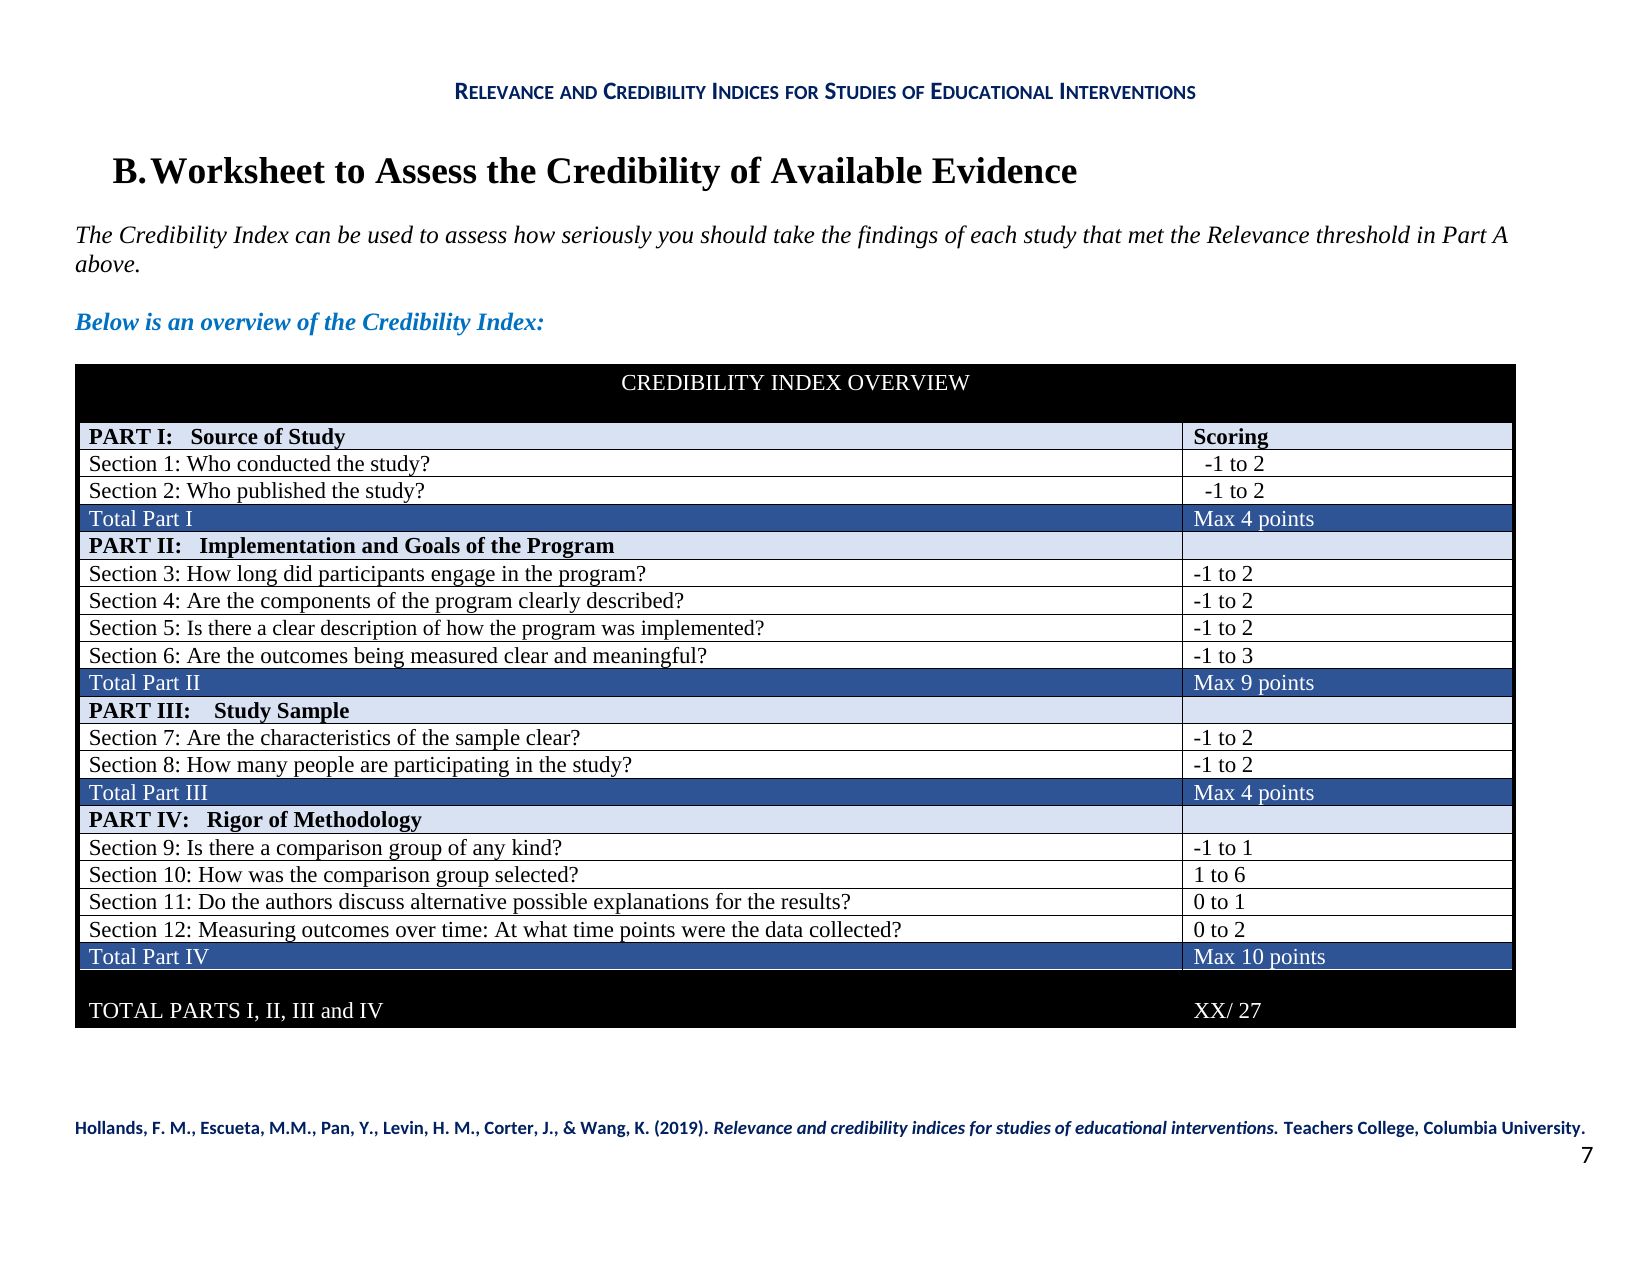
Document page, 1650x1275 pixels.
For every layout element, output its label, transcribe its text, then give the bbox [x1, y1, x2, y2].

table_cell [1183, 806, 1512, 833]
table_cell Section 8: How many people are participating in the study? [80, 751, 1182, 778]
table_cell Section 10: How was the comparison group selected? [80, 861, 1182, 887]
text The Credibility Index can be used to assess how seriously you should take the findings of each study that met the Relevance threshold in Part A above. [75, 221, 1575, 278]
table_cell -1 to 1 [1183, 834, 1512, 860]
table_cell [1183, 697, 1512, 723]
table_cell 1 to 6 [1183, 861, 1512, 887]
table_cell Section 12: Measuring outcomes over time: At what time points were the data collected? [80, 916, 1182, 942]
table_cell Max 9 points [1183, 669, 1512, 696]
text Below is an overview of the Credibility Index: [75, 307, 1575, 336]
table_cell Max 4 points [1183, 505, 1512, 531]
table_cell PART IV: Rigor of Methodology [80, 806, 1182, 833]
table_cell -1 to 2 [1183, 477, 1512, 504]
table_cell Section 7: Are the characteristics of the sample clear? [80, 724, 1182, 750]
table_cell Section 2: Who published the study? [80, 477, 1182, 504]
table_cell Section 4: Are the components of the program clearly described? [80, 587, 1182, 613]
table_cell Section 6: Are the outcomes being measured clear and meaningful? [80, 642, 1182, 668]
table_cell -1 to 2 [1183, 560, 1512, 586]
table_cell Total Part I [80, 505, 1182, 531]
list Worksheet to Assess the Credibility of Available Evidence [112, 149, 1575, 192]
table_cell Section 5: Is there a clear description of how the program was implemented? [80, 615, 1182, 641]
table_cell 0 to 2 [1183, 916, 1512, 942]
table_cell Section 11: Do the authors discuss alternative possible explanations for the results? [80, 889, 1182, 915]
table_cell PART I: Source of Study [80, 423, 1182, 449]
table_cell TOTAL PARTS I, II, III and IV [80, 971, 1182, 1023]
table_cell 0 to 1 [1183, 889, 1512, 915]
table_cell -1 to 2 [1183, 450, 1512, 476]
table_cell Scoring [1183, 423, 1512, 449]
table_cell -1 to 2 [1183, 587, 1512, 613]
table_cell -1 to 2 [1183, 751, 1512, 778]
table_cell Section 9: Is there a comparison group of any kind? [80, 834, 1182, 860]
table_cell -1 to 3 [1183, 642, 1512, 668]
table_cell XX/ 27 [1183, 971, 1512, 1023]
table_cell PART II: Implementation and Goals of the Program [80, 532, 1182, 559]
table_cell [1183, 532, 1512, 559]
table_cell Total Part IV [80, 943, 1182, 969]
table_cell Section 3: How long did participants engage in the program? [80, 560, 1182, 586]
table_cell Section 1: Who conducted the study? [80, 450, 1182, 476]
table_cell Max 4 points [1183, 779, 1512, 805]
table_cell -1 to 2 [1183, 724, 1512, 750]
table_cell Total Part II [80, 669, 1182, 696]
table_cell Max 10 points [1183, 943, 1512, 969]
table_header CREDIBILITY INDEX OVERVIEW [80, 369, 1512, 422]
table_cell Total Part III [80, 779, 1182, 805]
table_cell -1 to 2 [1183, 615, 1512, 641]
table_cell PART III: Study Sample [80, 697, 1182, 723]
